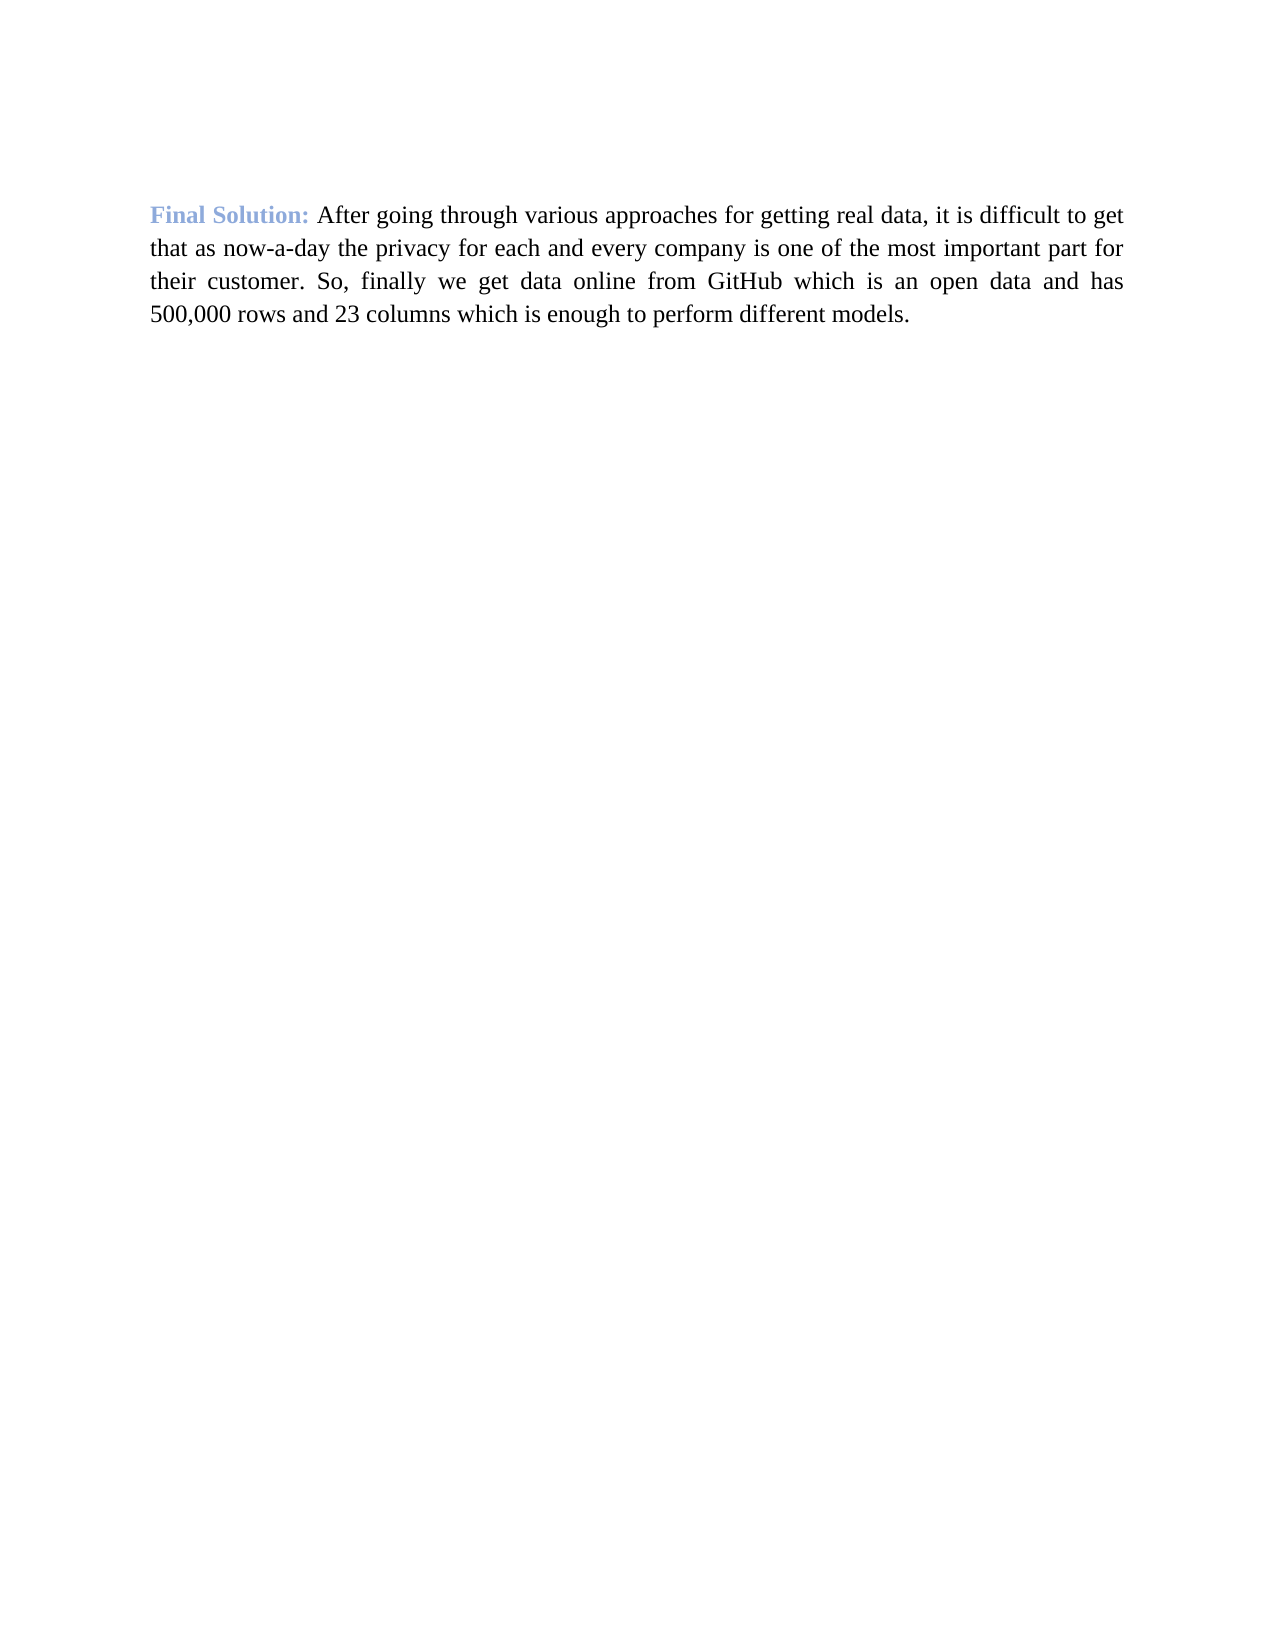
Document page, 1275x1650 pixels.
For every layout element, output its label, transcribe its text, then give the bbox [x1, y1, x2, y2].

text Final Solution: After going through various approaches for getting real data, it is difficult to get that as now-a-day the privacy for each and every company is one of the most important part for their customer. So, finally we get data online from GitHub which is an open data and has 500,000 rows and 23 columns which is enough to perform different models. [150, 200, 1125, 327]
